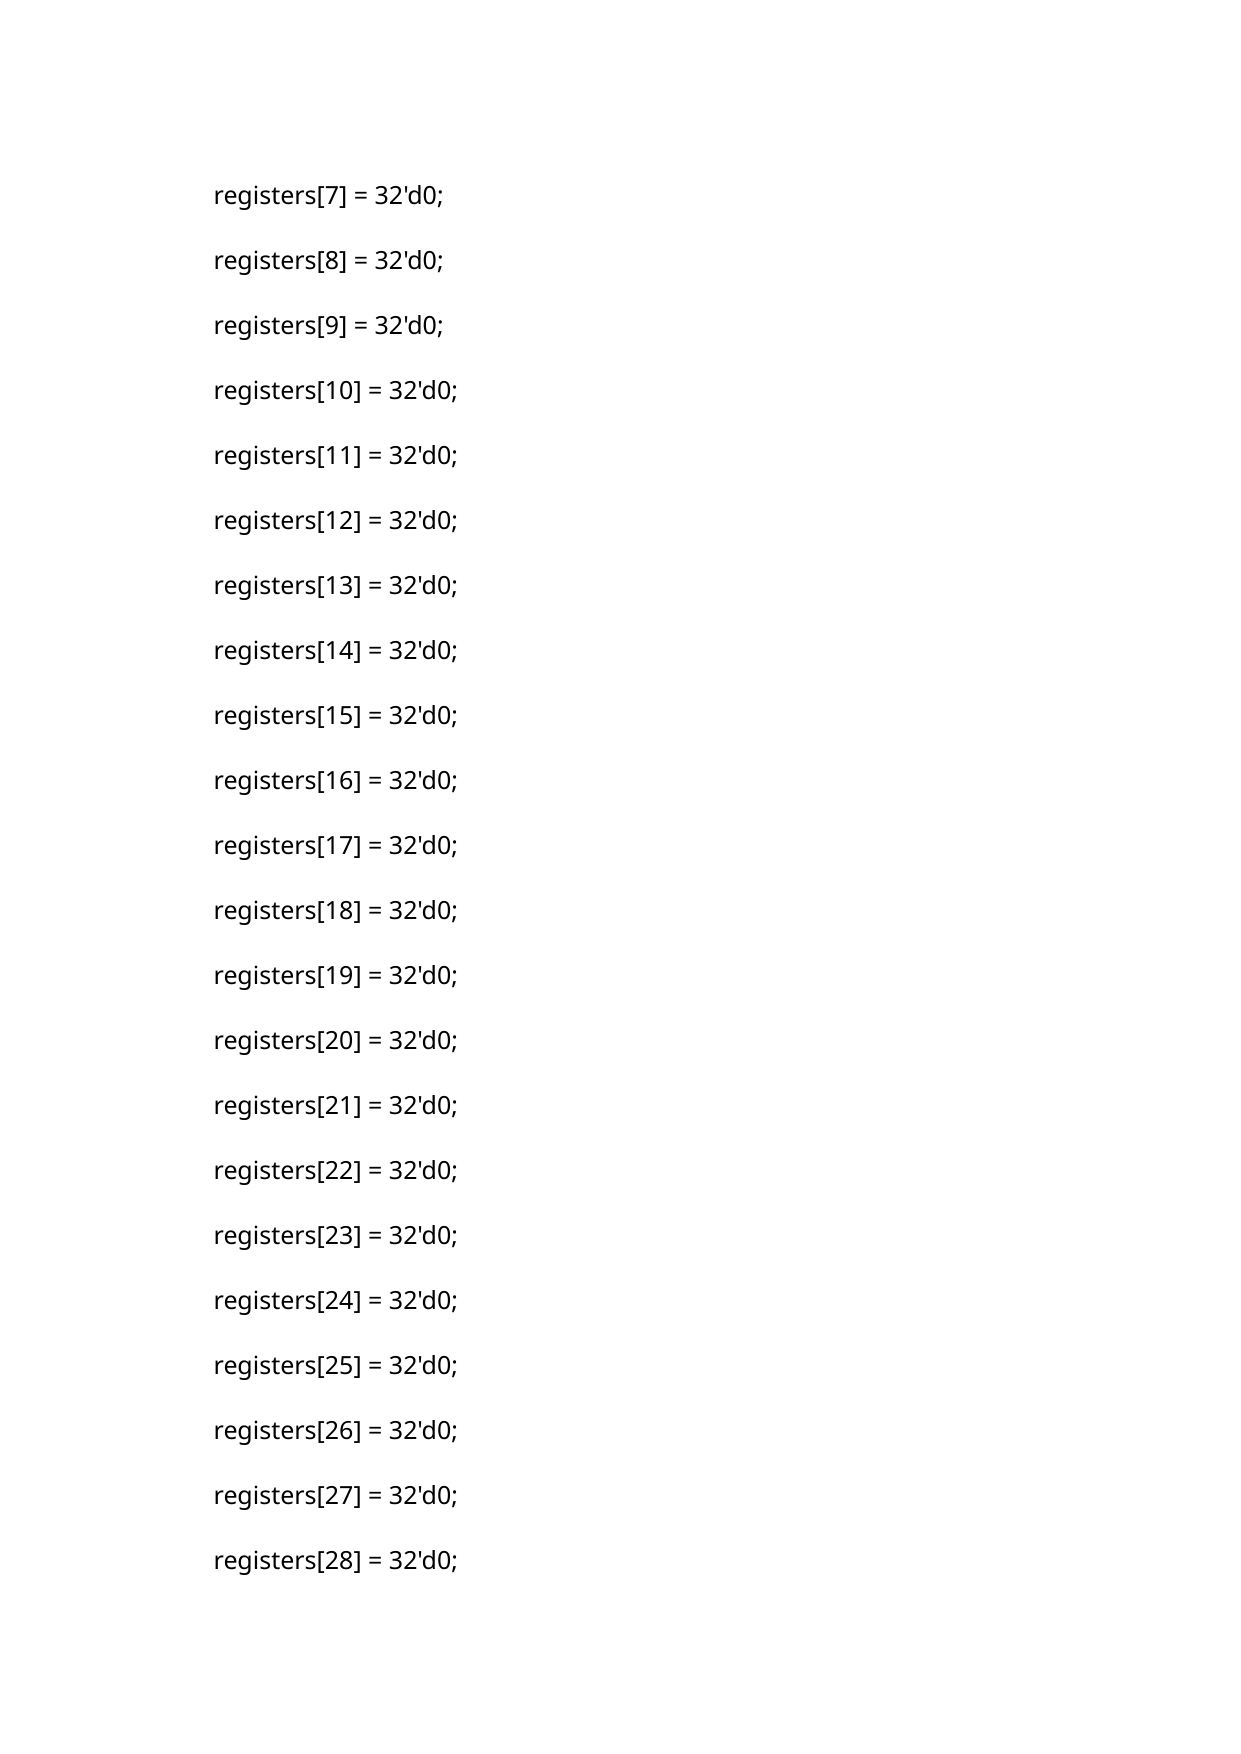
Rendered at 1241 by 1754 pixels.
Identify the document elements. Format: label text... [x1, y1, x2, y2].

text registers[13] = 32'd0; [187, 552, 1053, 617]
text registers[22] = 32'd0; [187, 1137, 1053, 1202]
text registers[12] = 32'd0; [187, 487, 1053, 552]
text registers[23] = 32'd0; [187, 1202, 1053, 1267]
text registers[28] = 32'd0; [187, 1527, 1053, 1592]
text registers[21] = 32'd0; [187, 1072, 1053, 1137]
text registers[24] = 32'd0; [187, 1267, 1053, 1332]
text registers[15] = 32'd0; [187, 682, 1053, 747]
text registers[14] = 32'd0; [187, 617, 1053, 682]
text registers[19] = 32'd0; [187, 942, 1053, 1007]
text registers[18] = 32'd0; [187, 877, 1053, 942]
text registers[16] = 32'd0; [187, 747, 1053, 812]
text registers[9] = 32'd0; [187, 292, 1053, 357]
text registers[27] = 32'd0; [187, 1462, 1053, 1527]
text registers[10] = 32'd0; [187, 357, 1053, 422]
text registers[7] = 32'd0; [187, 162, 1053, 227]
text registers[26] = 32'd0; [187, 1397, 1053, 1462]
text registers[20] = 32'd0; [187, 1007, 1053, 1072]
text registers[17] = 32'd0; [187, 812, 1053, 877]
text registers[8] = 32'd0; [187, 227, 1053, 292]
text registers[11] = 32'd0; [187, 422, 1053, 487]
text registers[25] = 32'd0; [187, 1332, 1053, 1397]
